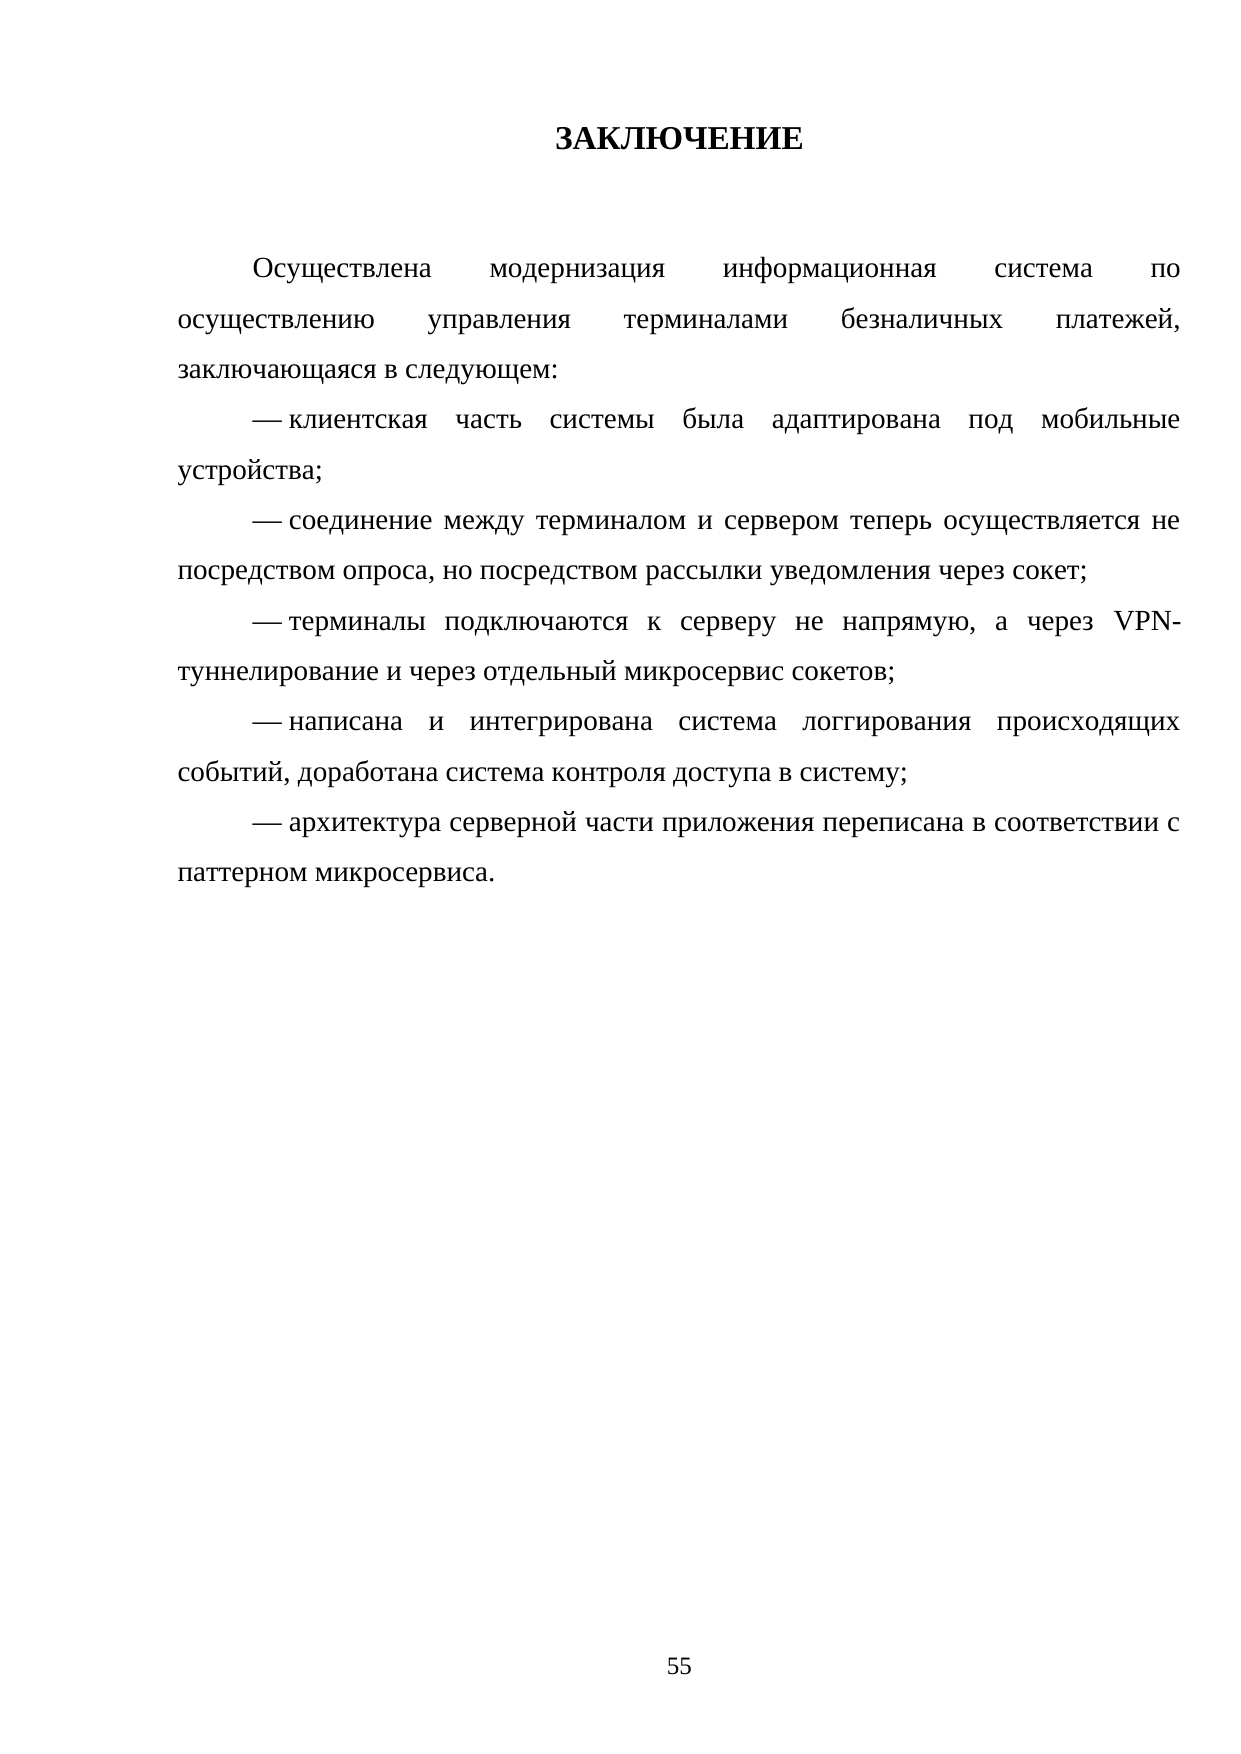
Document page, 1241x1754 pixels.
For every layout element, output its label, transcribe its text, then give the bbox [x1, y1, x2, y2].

text — архитектура серверной части приложения переписана в соответствии с паттерном микросервиса. [177, 804, 1181, 888]
subtitle ЗАКЛЮЧЕНИЕ [177, 118, 1181, 156]
text — написана и интегрирована система логгирования происходящих событий, доработана система контроля доступа в систему; [177, 703, 1181, 787]
text — клиентская часть системы была адаптирована под мобильные устройства; [177, 402, 1181, 485]
text — терминалы подключаются к серверу не напрямую, а через VPN-туннелирование и через отдельный микросервис сокетов; [177, 603, 1181, 687]
text — соединение между терминалом и сервером теперь осуществляется не посредством опроса, но посредством рассылки уведомления через сокет; [177, 502, 1181, 586]
text Осуществлена модернизация информационная система по осуществлению управления терминалами безналичных платежей, заключающаяся в следующем: [177, 251, 1181, 385]
